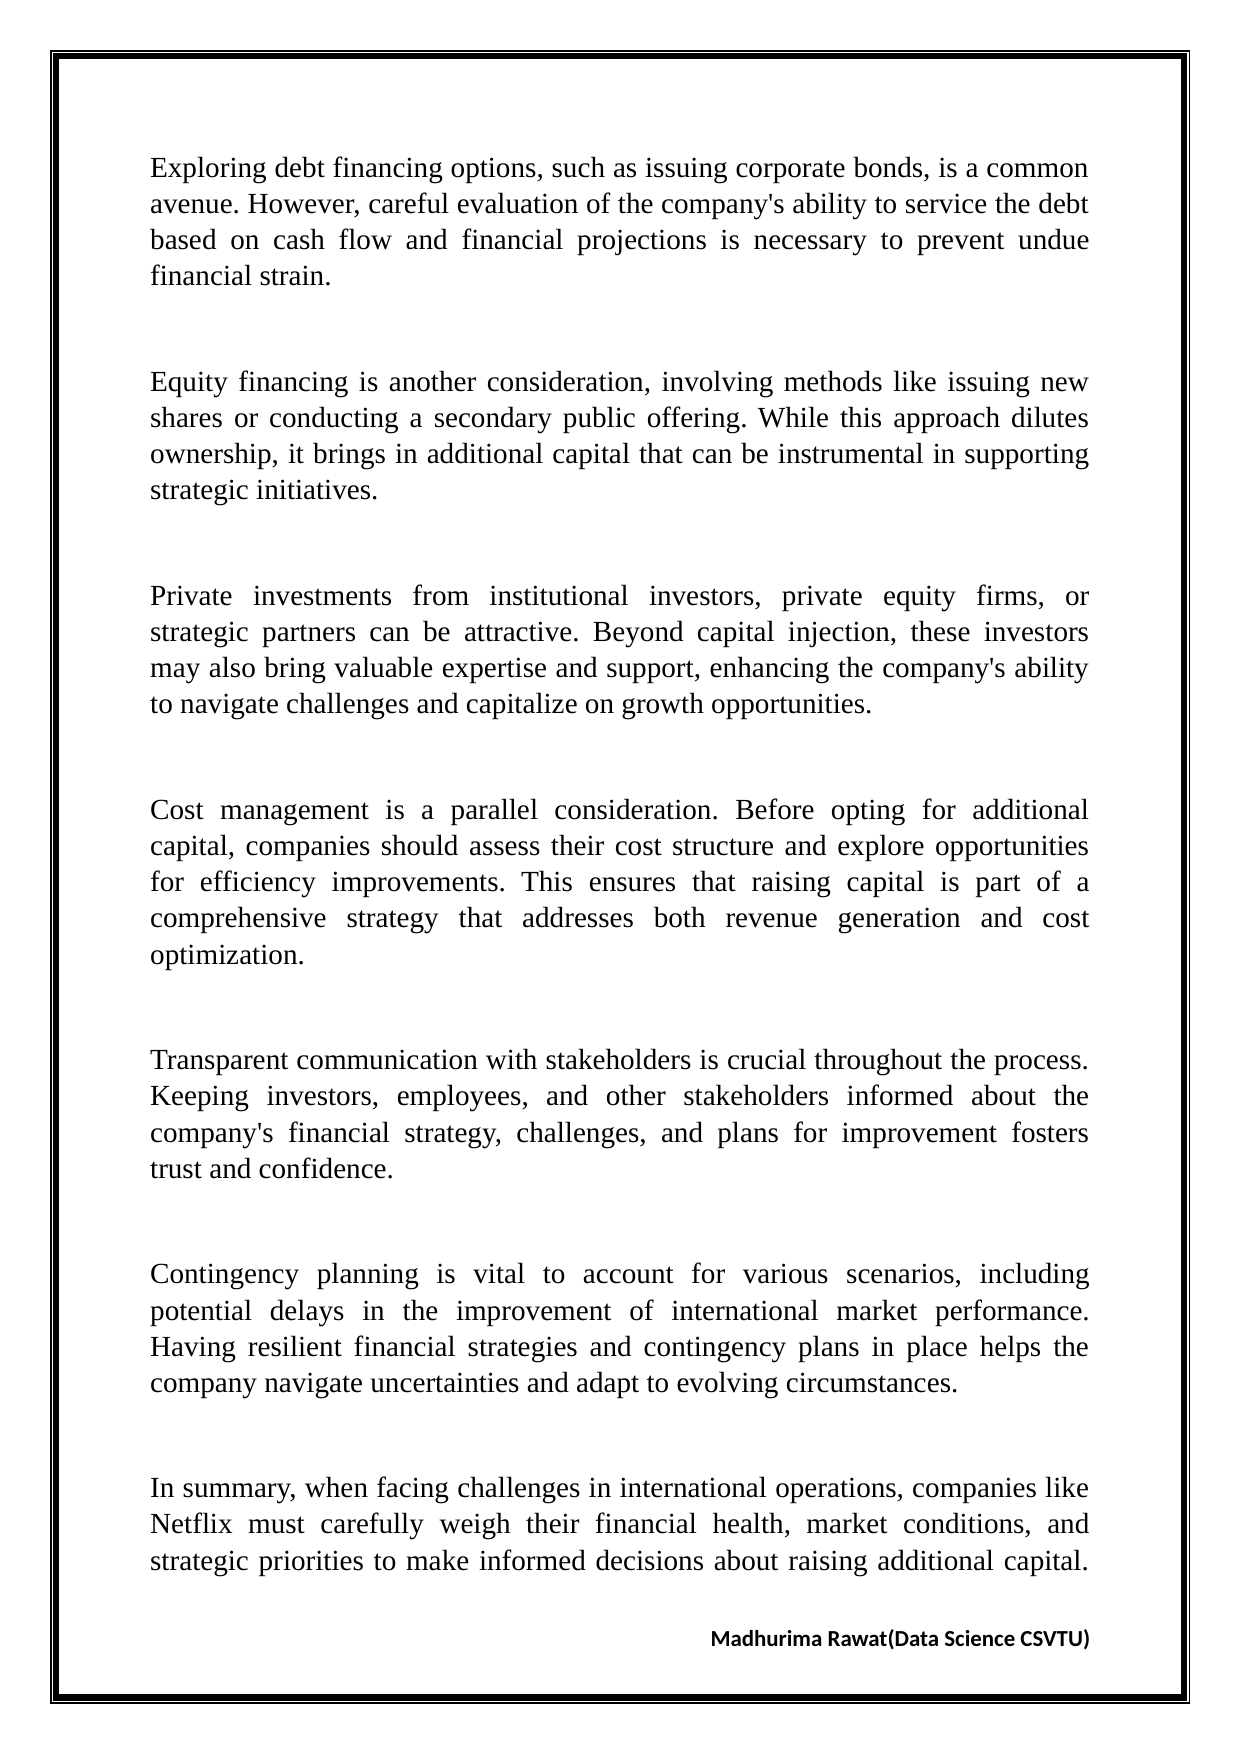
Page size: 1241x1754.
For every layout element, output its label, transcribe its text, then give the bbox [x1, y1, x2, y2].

text Exploring debt financing options, such as issuing corporate bonds, is a common avenue. However, careful evaluation of the company's ability to service the debt based on cash flow and financial projections is necessary to prevent undue financial strain. [150, 150, 1090, 292]
text Cost management is a parallel consideration. Before opting for additional capital, companies should assess their cost structure and explore opportunities for efficiency improvements. This ensures that raising capital is part of a comprehensive strategy that addresses both revenue generation and cost optimization. [150, 792, 1090, 970]
text Private investments from institutional investors, private equity firms, or strategic partners can be attractive. Beyond capital injection, these investors may also bring valuable expertise and support, enhancing the company's ability to navigate challenges and capitalize on growth opportunities. [150, 578, 1090, 720]
text Equity financing is another consideration, involving methods like issuing new shares or conducting a secondary public offering. While this approach dilutes ownership, it brings in additional capital that can be instrumental in supporting strategic initiatives. [150, 364, 1090, 506]
text Contingency planning is vital to account for various scenarios, including potential delays in the improvement of international market performance. Having resilient financial strategies and contingency plans in place helps the company navigate uncertainties and adapt to evolving circumstances. [150, 1256, 1090, 1398]
text Transparent communication with stakeholders is crucial throughout the process. Keeping investors, employees, and other stakeholders informed about the company's financial strategy, challenges, and plans for improvement fosters trust and confidence. [150, 1042, 1090, 1184]
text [150, 1471, 1090, 1576]
